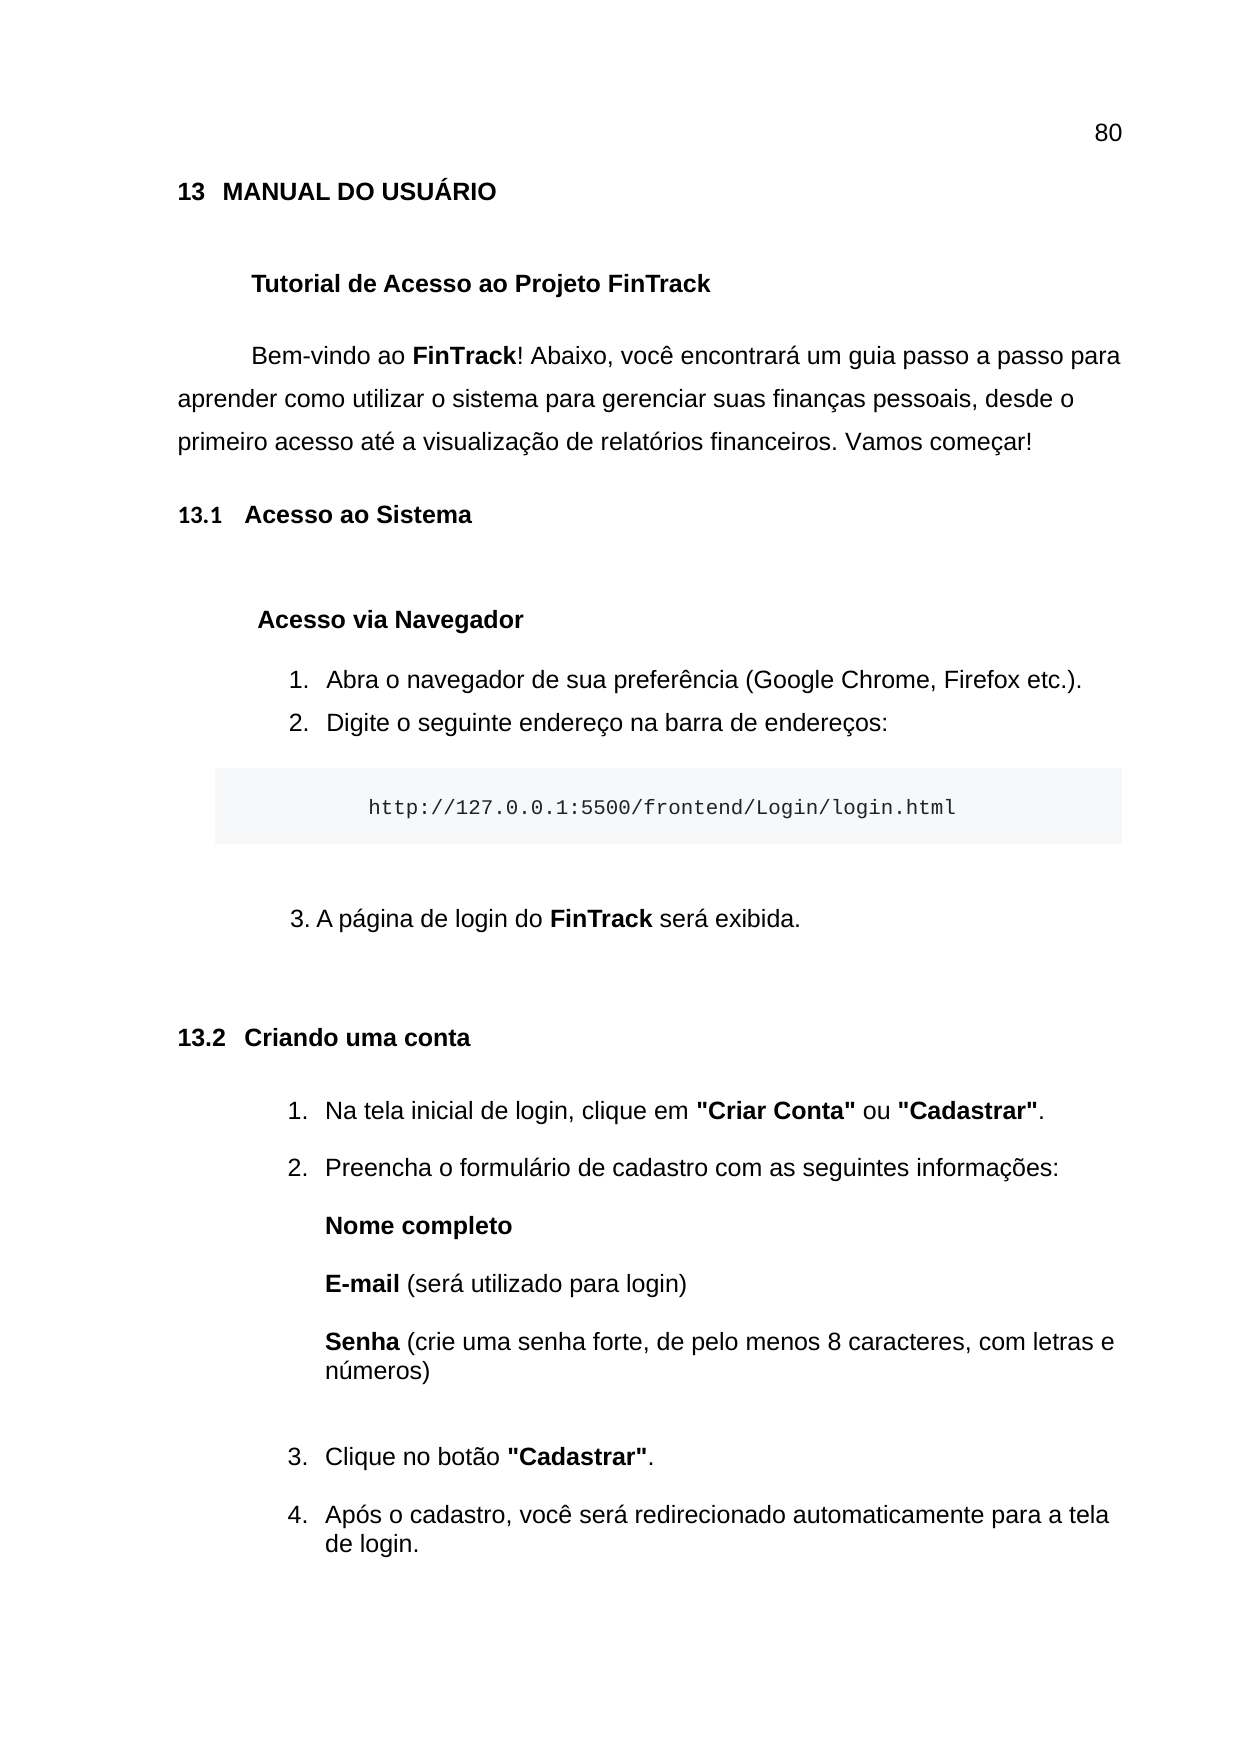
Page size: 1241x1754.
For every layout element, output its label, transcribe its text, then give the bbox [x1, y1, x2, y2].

subtitle Acesso ao Sistema [177, 500, 1122, 530]
list Digite o seguinte endereço na barra de endereços: [288, 708, 1122, 737]
text 3. A página de login do FinTrack será exibida. [290, 904, 1122, 932]
list Abra o navegador de sua preferência (Google Chrome, Firefox etc.). [288, 665, 1122, 694]
list Após o cadastro, você será redirecionado automaticamente para a tela de login. [287, 1500, 1122, 1557]
text Bem-vindo ao FinTrack! Abaixo, você encontrará um guia passo a passo para aprender como utilizar o sistema para gerenciar suas finanças pessoais, desde o primeiro acesso até a visualização de relatórios financeiros. Vamos começar! [177, 341, 1122, 456]
text Nome completo [177, 1211, 1122, 1240]
subtitle Manual do Usuário [177, 177, 1122, 206]
list Preencha o formulário de cadastro com as seguintes informações: [287, 1153, 1122, 1182]
text Tutorial de Acesso ao Projeto FinTrack [177, 269, 1122, 298]
list Na tela inicial de login, clique em "Criar Conta" ou "Cadastrar". [287, 1096, 1122, 1124]
text Acesso via Navegador [177, 605, 1122, 634]
list Clique no botão "Cadastrar". [287, 1442, 1122, 1471]
text http://127.0.0.1:5500/frontend/Login/login.html [215, 797, 1122, 820]
subtitle Criando uma conta [177, 1023, 1122, 1052]
text E-mail (será utilizado para login) [325, 1269, 1122, 1298]
text Senha (crie uma senha forte, de pelo menos 8 caracteres, com letras e números) [325, 1327, 1122, 1384]
